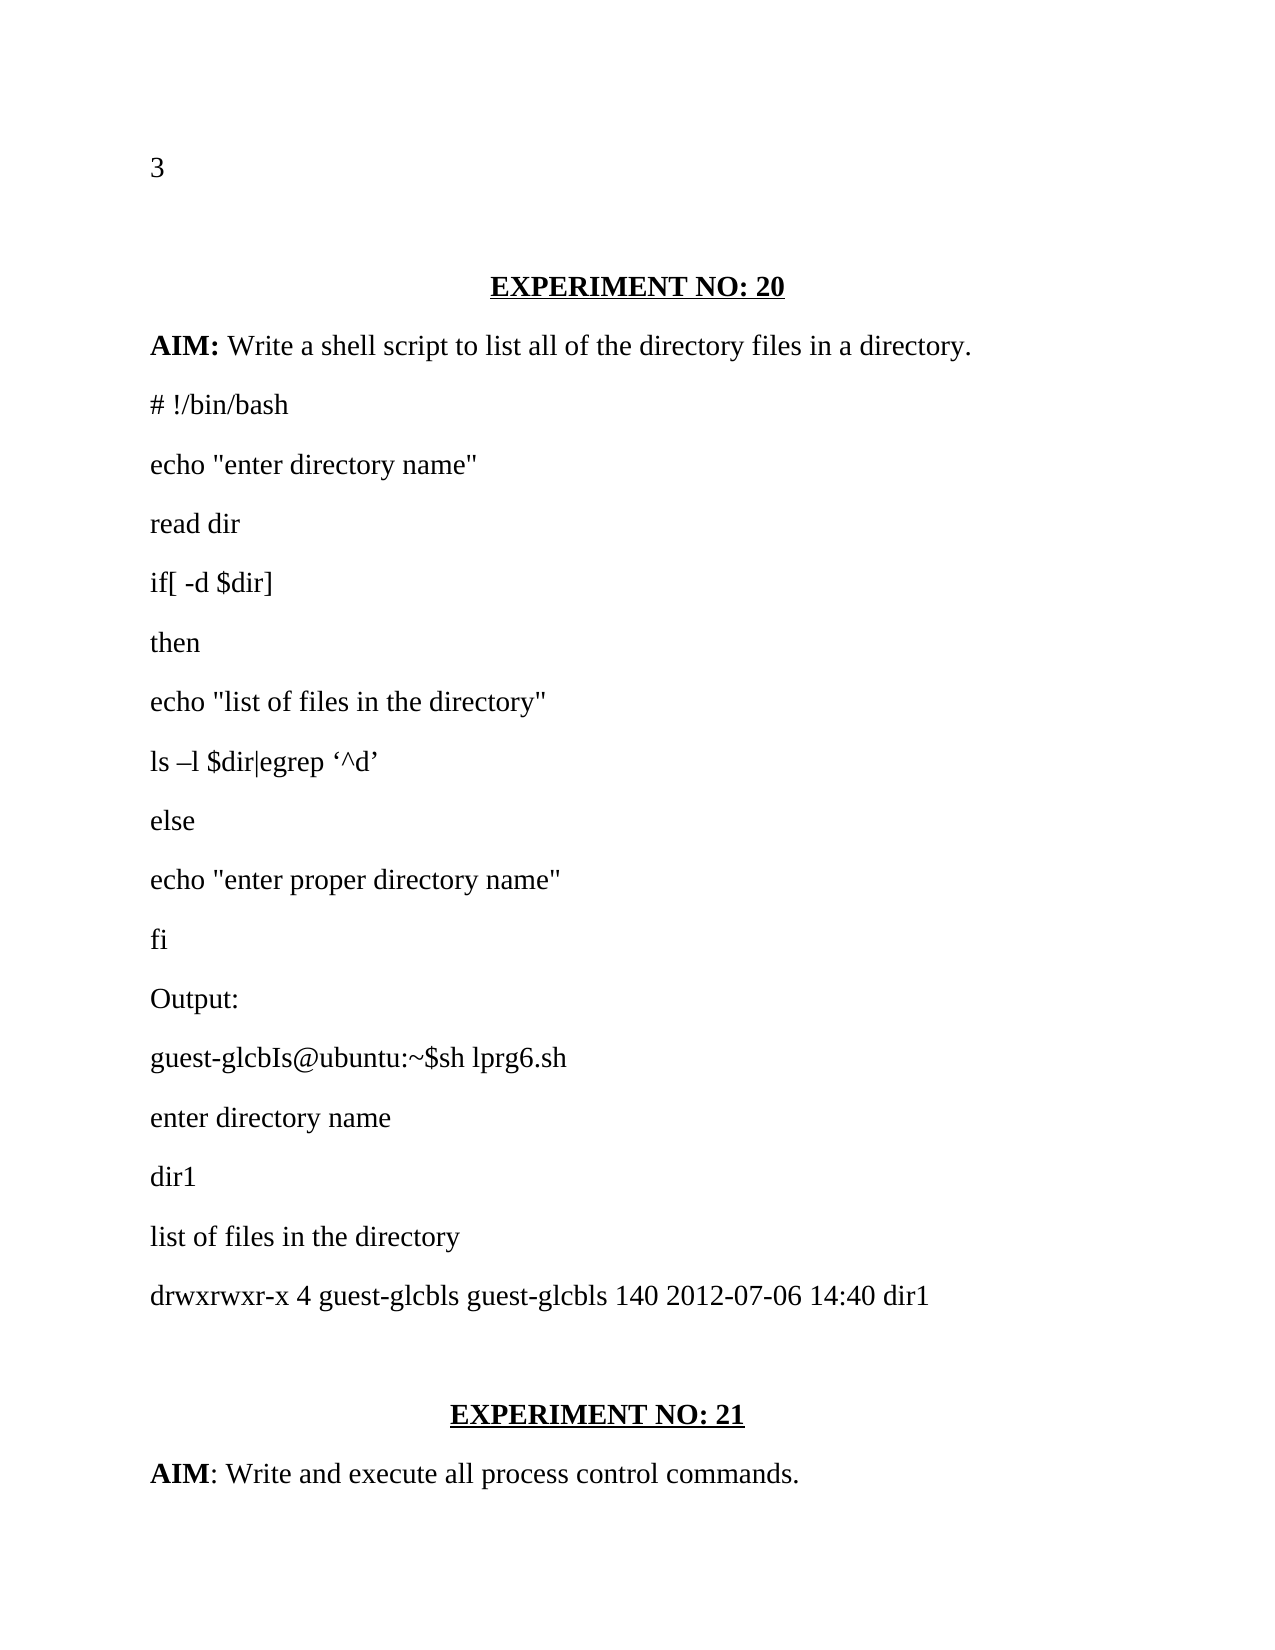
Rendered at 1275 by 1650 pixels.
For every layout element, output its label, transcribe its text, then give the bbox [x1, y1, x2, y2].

text 3 [150, 150, 1125, 183]
text EXPERIMENT NO: 21 [150, 1397, 1125, 1430]
text echo "enter directory name" [150, 447, 1125, 480]
text EXPERIMENT NO: 20 [150, 269, 1125, 302]
text drwxrwxr-x 4 guest-glcbls guest-glcbls 140 2012-07-06 14:40 dir1 [150, 1278, 1125, 1312]
text AIM: Write and execute all process control commands. [150, 1456, 1125, 1490]
text else [150, 803, 1125, 837]
text guest-glcbIs@ubuntu:~$sh lprg6.sh [150, 1041, 1125, 1074]
text # !/bin/bash [150, 387, 1125, 421]
text echo "list of files in the directory" [150, 684, 1125, 718]
text ls –l $dir|egrep ‘^d’ [150, 744, 1125, 777]
text fi [150, 922, 1125, 955]
text read dir [150, 506, 1125, 540]
text AIM: Write a shell script to list all of the directory files in a directory. [150, 328, 1125, 362]
text then [150, 625, 1125, 658]
text enter directory name [150, 1100, 1125, 1133]
text list of files in the directory [150, 1219, 1125, 1252]
text Output: [150, 981, 1125, 1015]
text if[ -d $dir] [150, 566, 1125, 599]
text dir1 [150, 1159, 1125, 1193]
text echo "enter proper directory name" [150, 862, 1125, 896]
